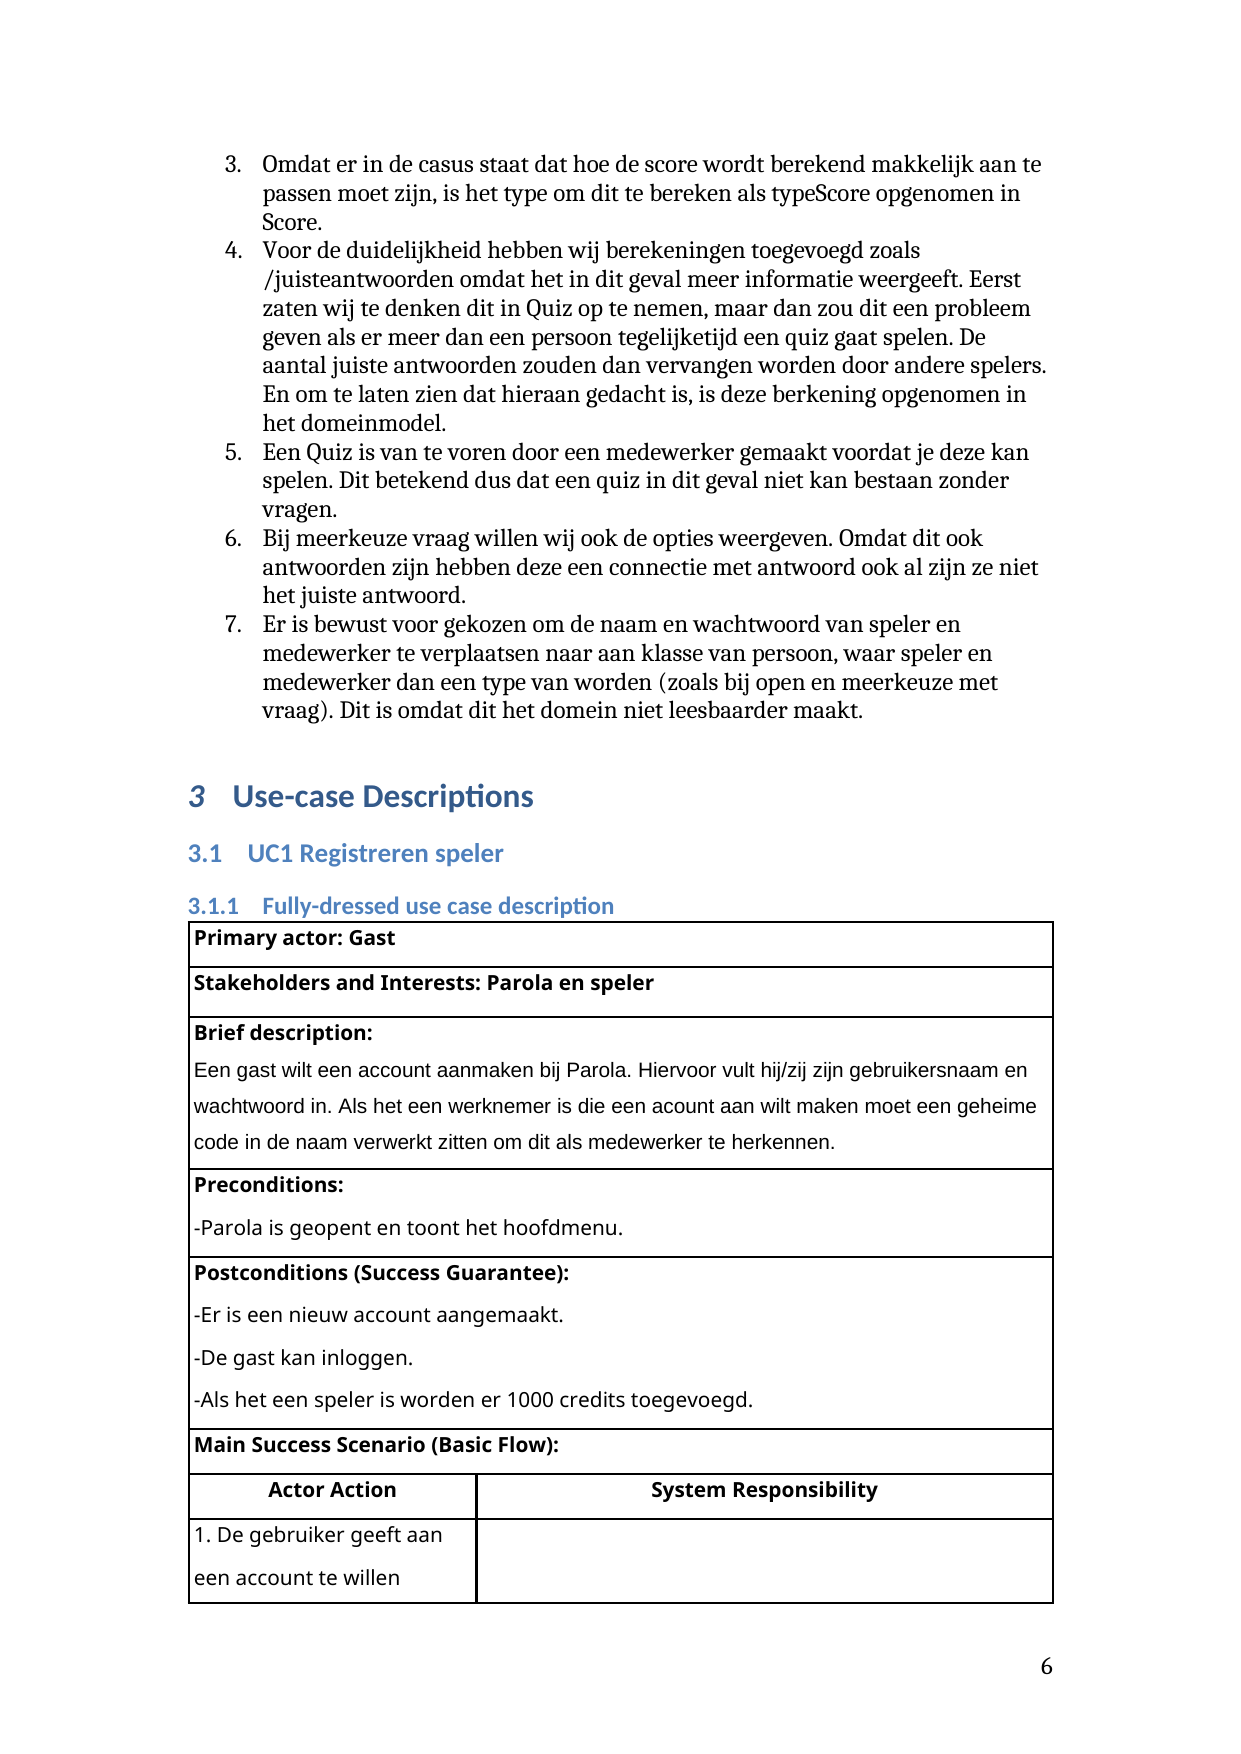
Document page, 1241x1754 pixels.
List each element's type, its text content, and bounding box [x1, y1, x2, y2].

list Een Quiz is van te voren door een medewerker gemaakt voordat je deze kan spelen. Dit betekend dus dat een quiz in dit geval niet kan bestaan zonder vragen. [225, 437, 1053, 524]
subtitle UC1 Registreren speler [187, 837, 1053, 869]
table_header Primary actor: Gast [190, 923, 1052, 966]
table_cell Brief description: Een gast wilt een account aanmaken bij Parola. Hiervoor vult hij/zij zijn gebruikersnaam en wachtwoord in. Als het een werknemer is die een acount aan wilt maken moet een geheime code in de naam verwerkt zitten om dit als medewerker te herkennen. [190, 1018, 1052, 1168]
table_cell System Responsibility [478, 1475, 1052, 1518]
list Voor de duidelijkheid hebben wij berekeningen toegevoegd zoals /juisteantwoorden omdat het in dit geval meer informatie weergeeft. Eerst zaten wij te denken dit in Quiz op te nemen, maar dan zou dit een probleem geven als er meer dan een persoon tegelijketijd een quiz gaat spelen. De aantal juiste antwoorden zouden dan vervangen worden door andere spelers. En om te laten zien dat hieraan gedacht is, is deze berkening opgenomen in het domeinmodel. [225, 236, 1053, 437]
list Er is bewust voor gekozen om de naam en wachtwoord van speler en medewerker te verplaatsen naar aan klasse van persoon, waar speler en medewerker dan een type van worden (zoals bij open en meerkeuze met vraag). Dit is omdat dit het domein niet leesbaarder maakt. [225, 610, 1053, 725]
subtitle Fully-dressed use case description [187, 890, 1053, 921]
table_cell Preconditions: -Parola is geopent en toont het hoofdmenu. [190, 1170, 1052, 1256]
subtitle Use-case Descriptions [187, 775, 1053, 816]
table_cell Actor Action [190, 1475, 475, 1518]
table_cell Stakeholders and Interests: Parola en speler [190, 968, 1052, 1016]
table_cell Main Success Scenario (Basic Flow): [190, 1430, 1052, 1473]
list Bij meerkeuze vraag willen wij ook de opties weergeven. Omdat dit ook antwoorden zijn hebben deze een connectie met antwoord ook al zijn ze niet het juiste antwoord. [225, 524, 1053, 610]
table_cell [478, 1520, 1052, 1602]
table_cell Postconditions (Success Guarantee): -Er is een nieuw account aangemaakt. -De gast kan inloggen. -Als het een speler is worden er 1000 credits toegevoegd. [190, 1258, 1052, 1428]
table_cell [190, 1520, 475, 1602]
list Omdat er in de casus staat dat hoe de score wordt berekend makkelijk aan te passen moet zijn, is het type om dit te bereken als typeScore opgenomen in Score. [225, 150, 1053, 236]
